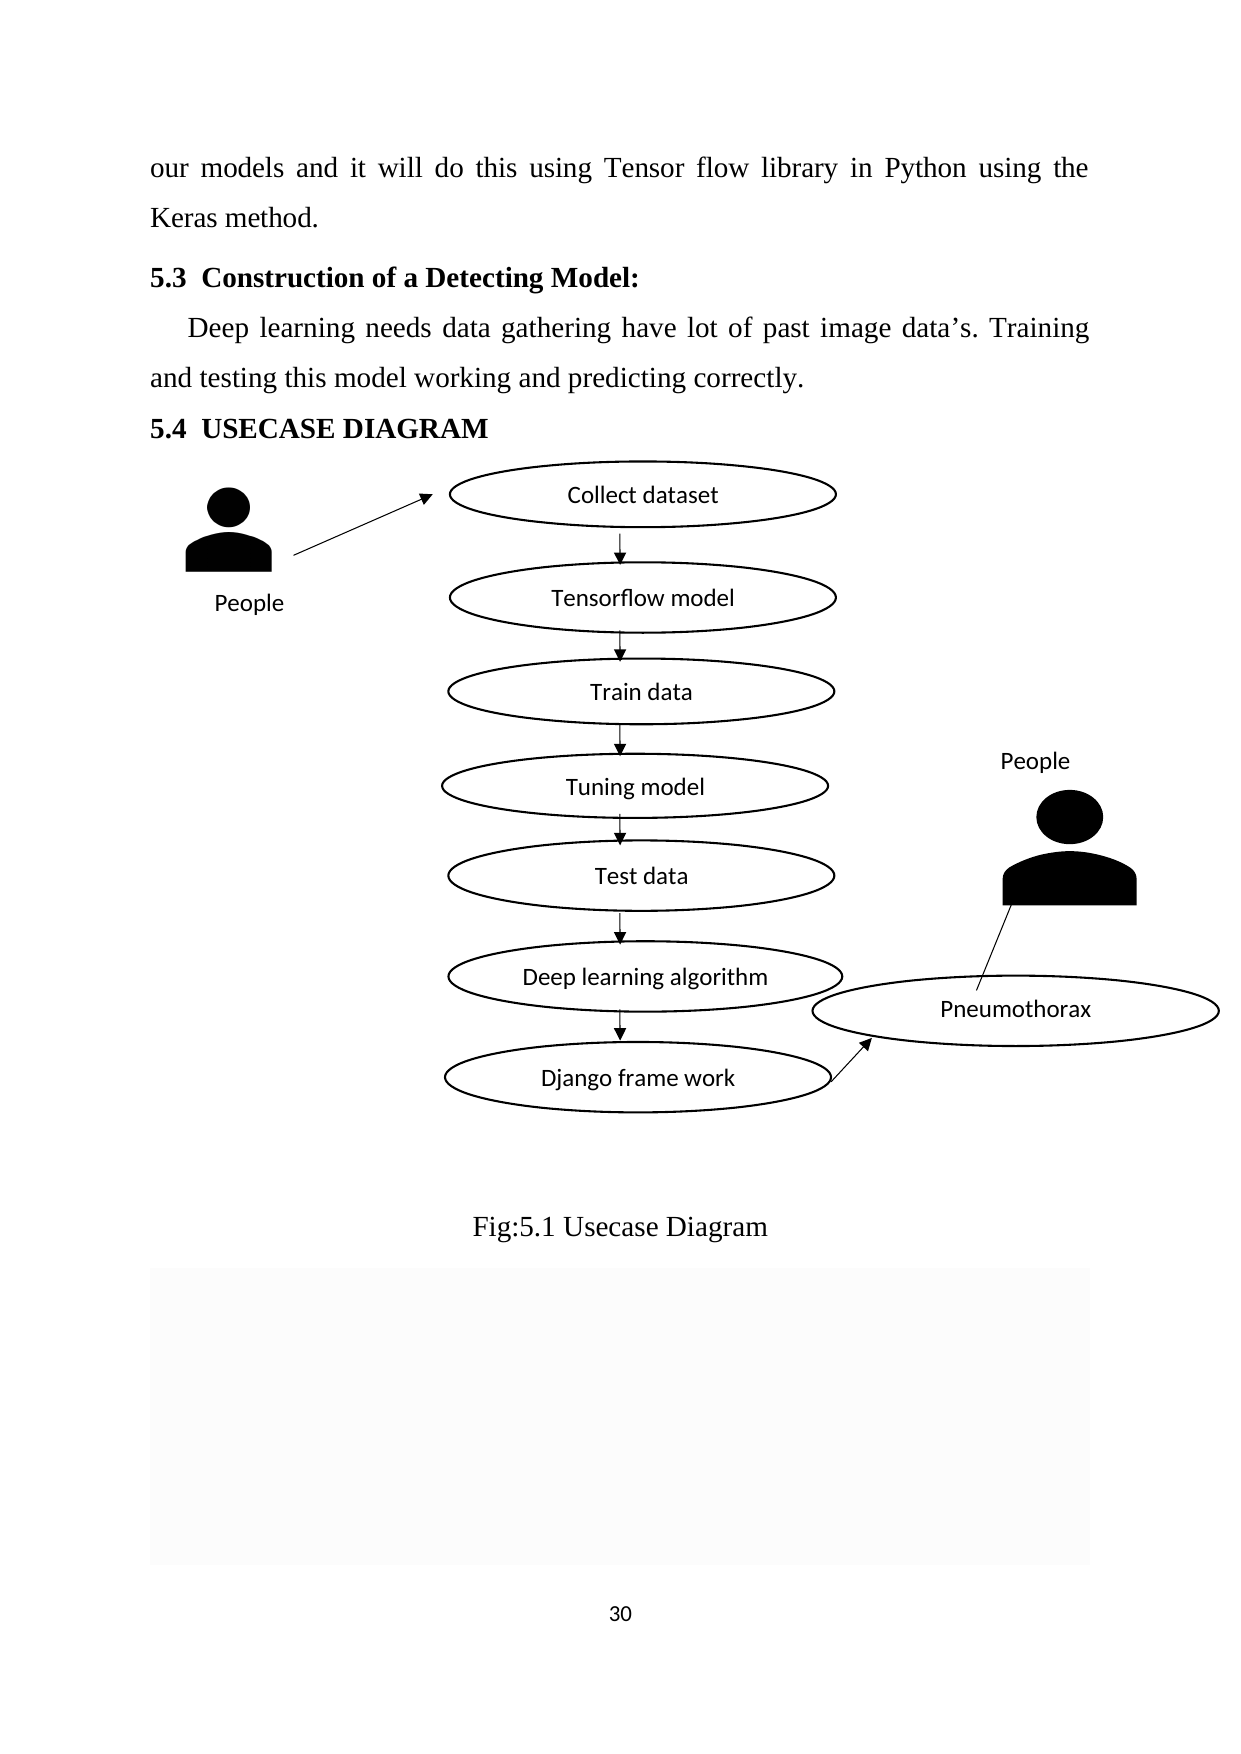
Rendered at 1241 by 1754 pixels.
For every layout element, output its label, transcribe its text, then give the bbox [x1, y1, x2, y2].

text Fig:5.1 Usecase Diagram [150, 1209, 1090, 1242]
text 5.3 Construction of a Detecting Model: [150, 260, 1090, 293]
subtitle Deep learning needs data gathering have lot of past image data’s. Training and testing this model working and predicting correctly. [150, 310, 1090, 394]
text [150, 150, 1090, 234]
picture [164, 470, 293, 575]
text 5.4 USECASE DIAGRAM [150, 411, 1090, 444]
